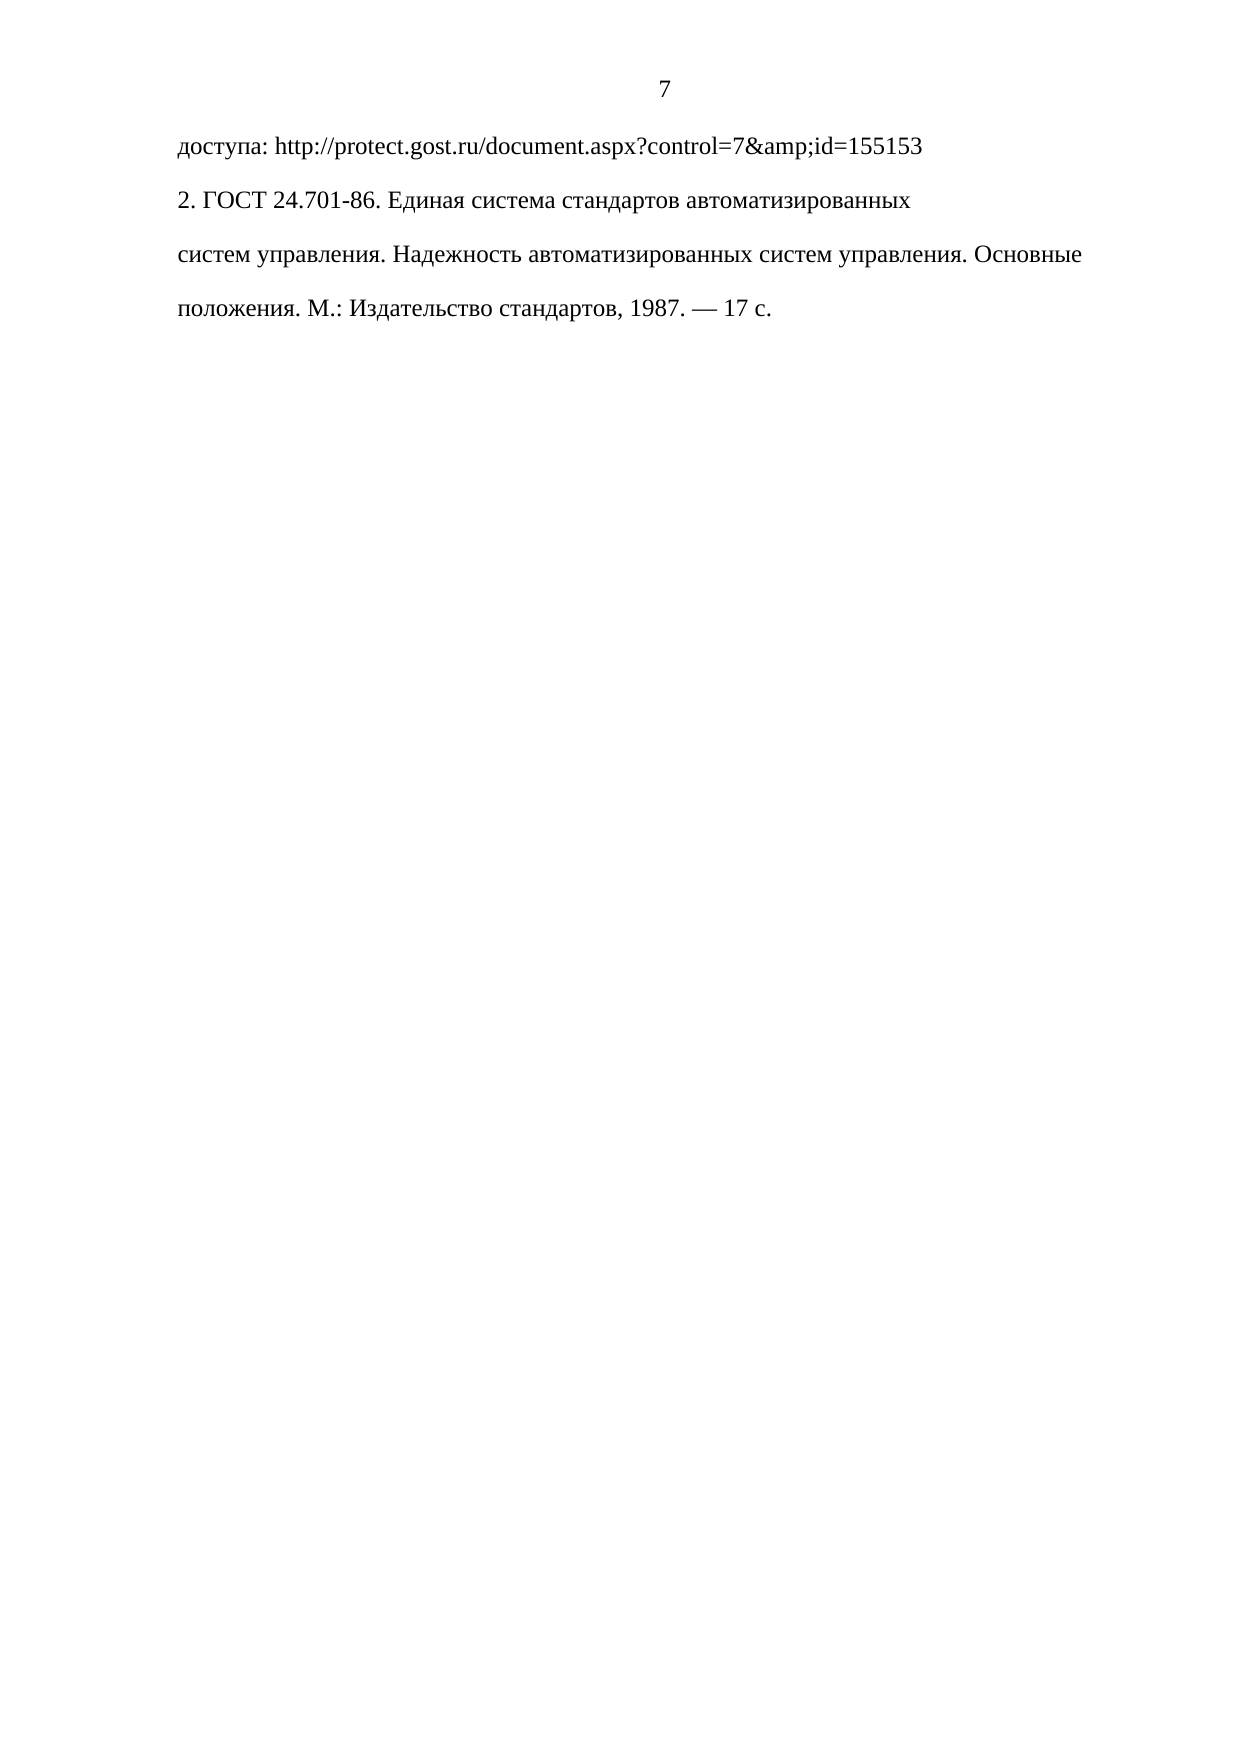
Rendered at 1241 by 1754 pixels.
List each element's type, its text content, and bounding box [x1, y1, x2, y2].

text систем управления. Надежность автоматизированных систем управления. Основные [177, 239, 1152, 268]
text доступа: http://protect.gost.ru/document.aspx?control=7&amp;id=155153 [177, 131, 1152, 160]
text 2. ГОСТ 24.701-86. Единая система стандартов автоматизированных [177, 185, 1152, 214]
text положения. М.: Издательство стандартов, 1987. — 17 с. [177, 293, 1152, 322]
